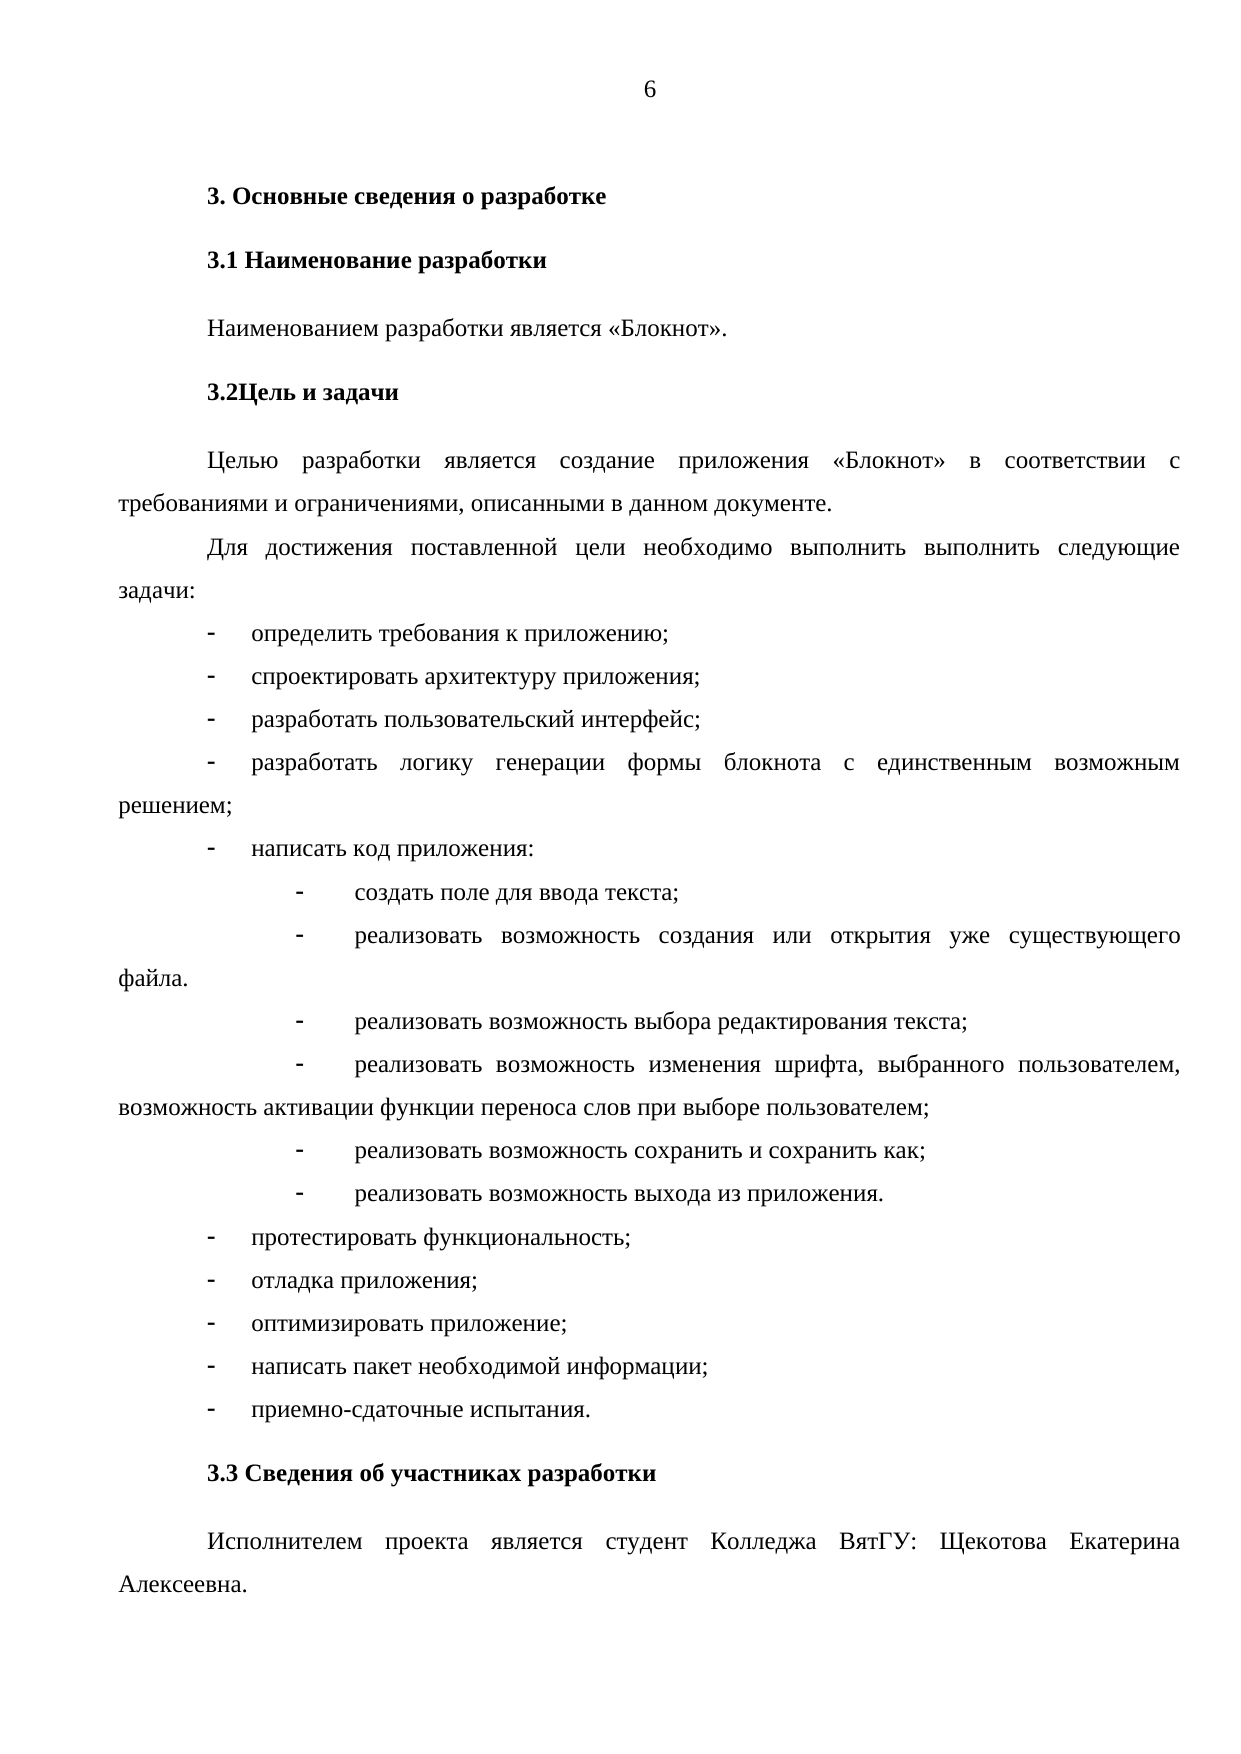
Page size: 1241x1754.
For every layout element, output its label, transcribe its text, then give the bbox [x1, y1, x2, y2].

list реализовать возможность выбора редактирования текста; [118, 1006, 1181, 1035]
text Целью разработки является создание приложения «Блокнот» в соответствии с требованиями и ограничениями, описанными в данном документе. [118, 445, 1181, 517]
list разработать пользовательский интерфейс; [118, 704, 1181, 733]
list реализовать возможность выхода из приложения. [118, 1178, 1181, 1207]
subtitle Наименование разработки [207, 245, 1181, 274]
list отладка приложения; [118, 1265, 1181, 1293]
text Наименованием разработки является «Блокнот». [118, 313, 1181, 342]
list разработать логику генерации формы блокнота с единственным возможным решением; [118, 747, 1181, 819]
text Исполнителем проекта является студент Колледжа ВятГУ: Щекотова Екатерина Алексеевна. [118, 1526, 1181, 1598]
list реализовать возможность сохранить и сохранить как; [118, 1135, 1181, 1164]
subtitle 3.2Цель и задачи [207, 377, 1181, 406]
list реализовать возможность изменения шрифта, выбранного пользователем, возможность активации функции переноса слов при выборе пользователем; [118, 1049, 1181, 1121]
subtitle Сведения об участниках разработки [207, 1458, 1181, 1487]
list создать поле для ввода текста; [118, 877, 1181, 905]
list оптимизировать приложение; [118, 1308, 1181, 1337]
subtitle 3. Основные сведения о разработке [207, 181, 1181, 210]
list написать код приложения: [118, 833, 1181, 862]
list протестировать функциональность; [118, 1222, 1181, 1250]
list определить требования к приложению; [118, 618, 1181, 647]
list приемно-сдаточные испытания. [118, 1394, 1181, 1423]
list написать пакет необходимой информации; [118, 1351, 1181, 1380]
text Для достижения поставленной цели необходимо выполнить выполнить следующие задачи: [118, 532, 1181, 603]
list реализовать возможность создания или открытия уже существующего файла. [118, 920, 1181, 992]
list спроектировать архитектуру приложения; [118, 661, 1181, 690]
